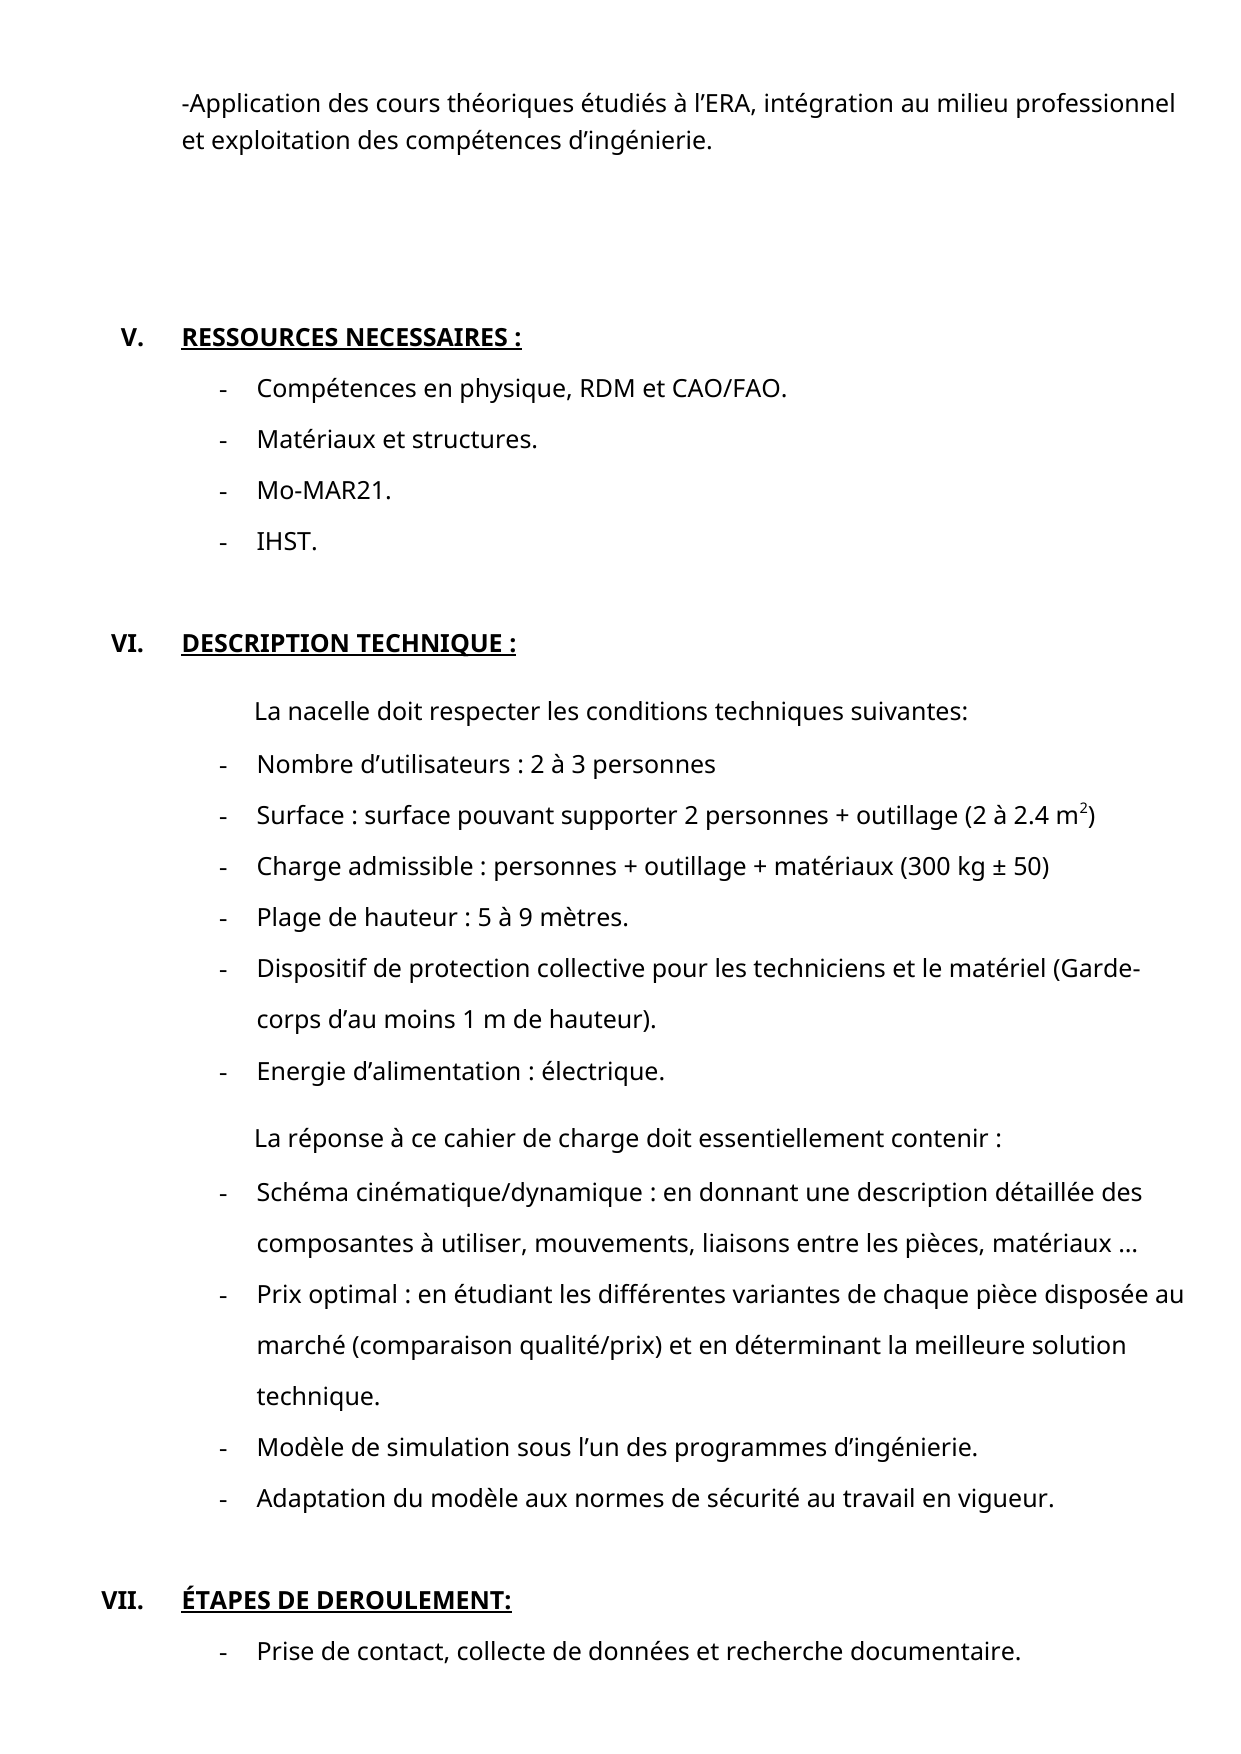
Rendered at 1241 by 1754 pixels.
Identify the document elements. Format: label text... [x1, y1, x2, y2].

list Surface : surface pouvant supporter 2 personnes + outillage (2 à 2.4 m2) [219, 798, 1196, 832]
list Prise de contact, collecte de données et recherche documentaire. [219, 1634, 1196, 1668]
list Compétences en physique, RDM et CAO/FAO. [219, 371, 1196, 404]
list Matériaux et structures. [219, 422, 1196, 456]
text La réponse à ce cahier de charge doit essentiellement contenir : [180, 1121, 1196, 1155]
list Dispositif de protection collective pour les techniciens et le matériel (Garde-corps d’au moins 1 m de hauteur). [219, 951, 1196, 1036]
list Mo-MAR21. [219, 473, 1196, 507]
text La nacelle doit respecter les conditions techniques suivantes: [180, 693, 1196, 727]
list RESSOURCES NECESSAIRES : [144, 319, 1196, 353]
list -Application des cours théoriques étudiés à l’ERA, intégration au milieu professionnel et exploitation des compétences d’ingénierie. [181, 86, 1196, 156]
list Plage de hauteur : 5 à 9 mètres. [219, 900, 1196, 934]
list Prix optimal : en étudiant les différentes variantes de chaque pièce disposée au marché (comparaison qualité/prix) et en déterminant la meilleure solution technique. [219, 1276, 1196, 1412]
list Nombre d’utilisateurs : 2 à 3 personnes [219, 747, 1196, 781]
list Schéma cinématique/dynamique : en donnant une description détaillée des composantes à utiliser, mouvements, liaisons entre les pièces, matériaux … [219, 1174, 1196, 1259]
list ÉTAPES DE DEROULEMENT: [144, 1583, 1196, 1617]
list Energie d’alimentation : électrique. [219, 1053, 1196, 1087]
list DESCRIPTION TECHNIQUE : [144, 626, 1196, 660]
list Adaptation du modèle aux normes de sécurité au travail en vigueur. [219, 1481, 1196, 1514]
list Modèle de simulation sous l’un des programmes d’ingénierie. [219, 1429, 1196, 1463]
list IHST. [219, 524, 1196, 558]
list Charge admissible : personnes + outillage + matériaux (300 kg ± 50) [219, 849, 1196, 883]
